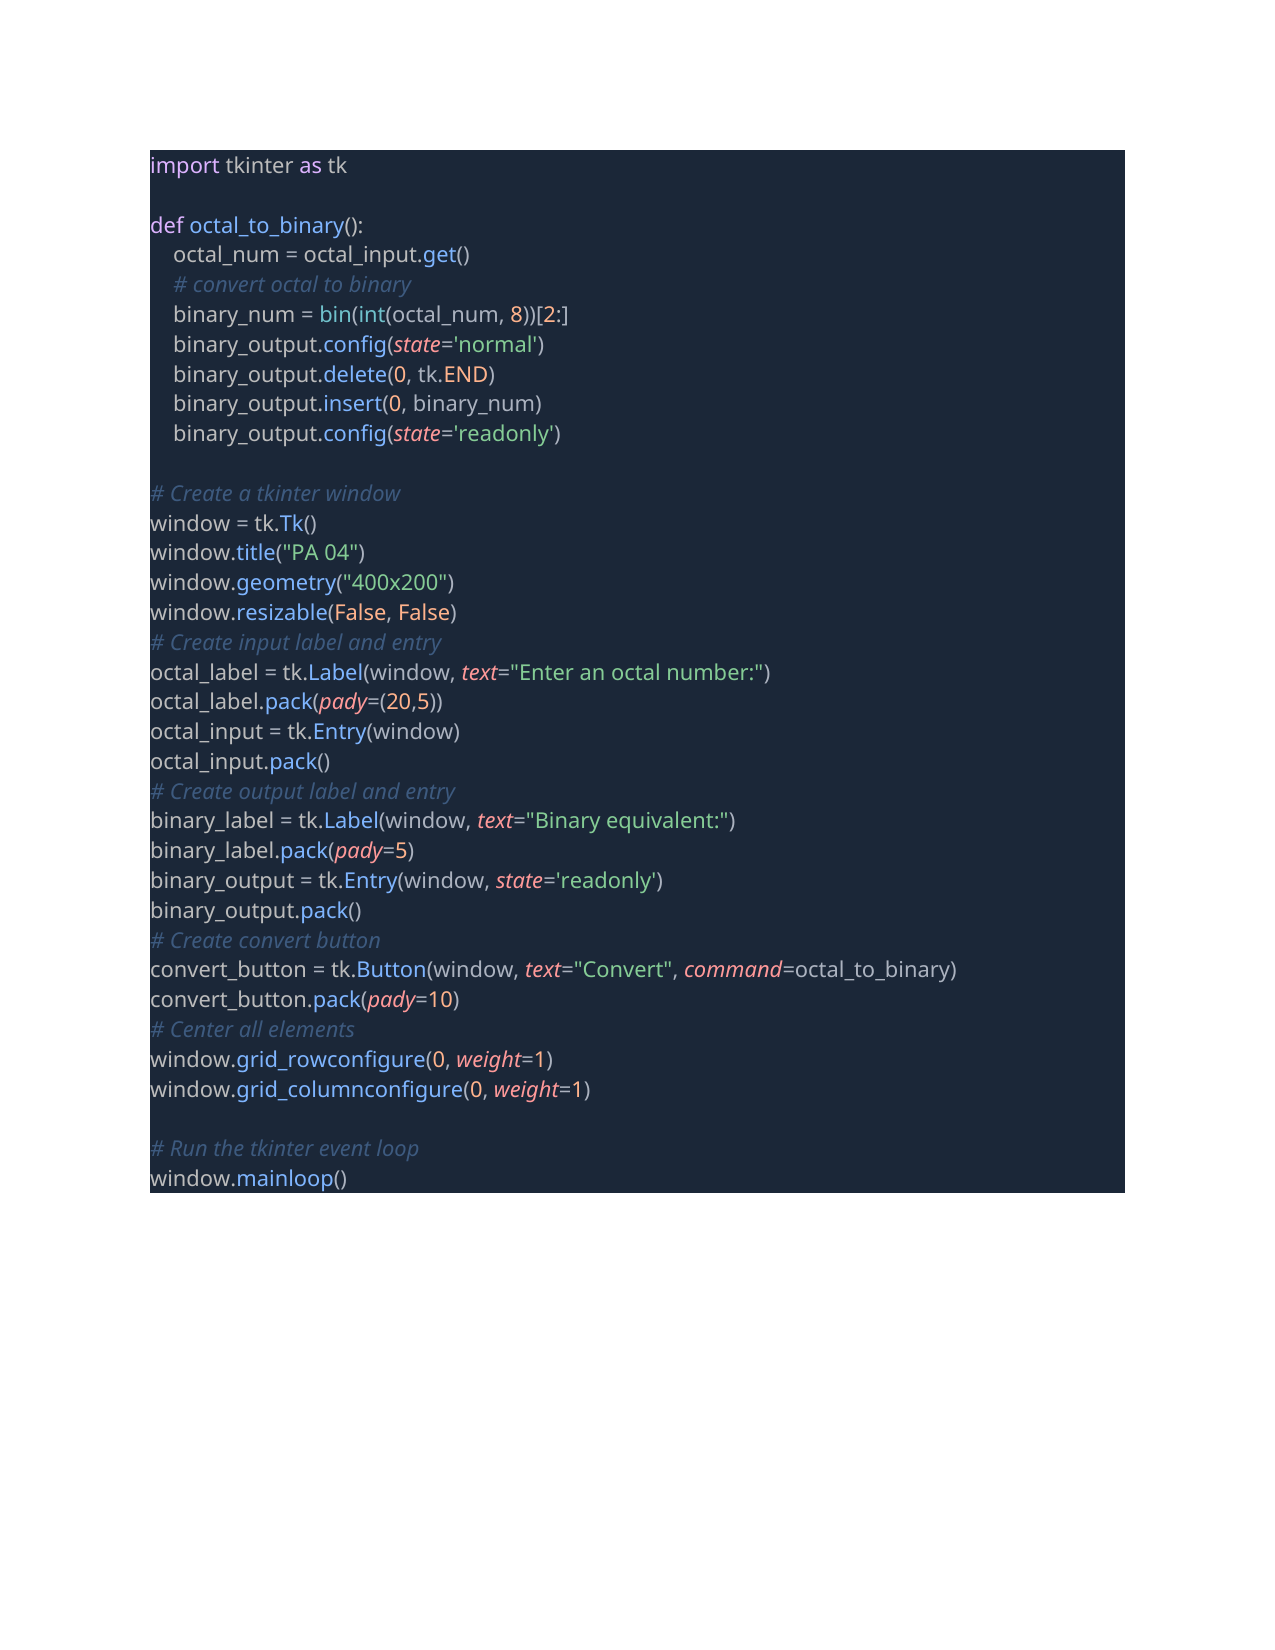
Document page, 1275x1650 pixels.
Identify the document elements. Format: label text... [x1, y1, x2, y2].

text binary_output.config(state='readonly') [150, 418, 1125, 448]
text binary_label = tk.Label(window, text="Binary equivalent:") [150, 805, 1125, 835]
text octal_input.pack() [150, 746, 1125, 776]
text window.resizable(False, False) [150, 597, 1125, 627]
text binary_output = tk.Entry(window, state='readonly') [150, 865, 1125, 895]
text # Run the tkinter event loop [150, 1133, 1125, 1163]
text binary_label.pack(pady=5) [150, 835, 1125, 865]
text octal_label.pack(pady=(20,5)) [150, 686, 1125, 716]
text import tkinter as tk [150, 150, 1125, 180]
text window.geometry("400x200") [150, 567, 1125, 597]
text # Create convert button [150, 924, 1125, 954]
text window.grid_rowconfigure(0, weight=1) [150, 1044, 1125, 1073]
text binary_num = bin(int(octal_num, 8))[2:] [150, 299, 1125, 329]
text # convert octal to binary [150, 269, 1125, 299]
text binary_output.config(state='normal') [150, 329, 1125, 358]
text # Center all elements [150, 1014, 1125, 1044]
text # Create input label and entry [150, 627, 1125, 656]
text binary_output.pack() [150, 895, 1125, 924]
text # Create output label and entry [150, 776, 1125, 805]
text convert_button = tk.Button(window, text="Convert", command=octal_to_binary) [150, 954, 1125, 984]
text window.title("PA 04") [150, 537, 1125, 567]
text octal_input = tk.Entry(window) [150, 716, 1125, 746]
text convert_button.pack(pady=10) [150, 984, 1125, 1014]
text # Create a tkinter window [150, 478, 1125, 507]
text window = tk.Tk() [150, 507, 1125, 537]
text binary_output.insert(0, binary_num) [150, 388, 1125, 418]
text window.mainloop() [150, 1163, 1125, 1193]
text def octal_to_binary(): [150, 209, 1125, 239]
text binary_output.delete(0, tk.END) [150, 358, 1125, 388]
text octal_num = octal_input.get() [150, 239, 1125, 269]
text window.grid_columnconfigure(0, weight=1) [150, 1073, 1125, 1103]
text octal_label = tk.Label(window, text="Enter an octal number:") [150, 656, 1125, 686]
